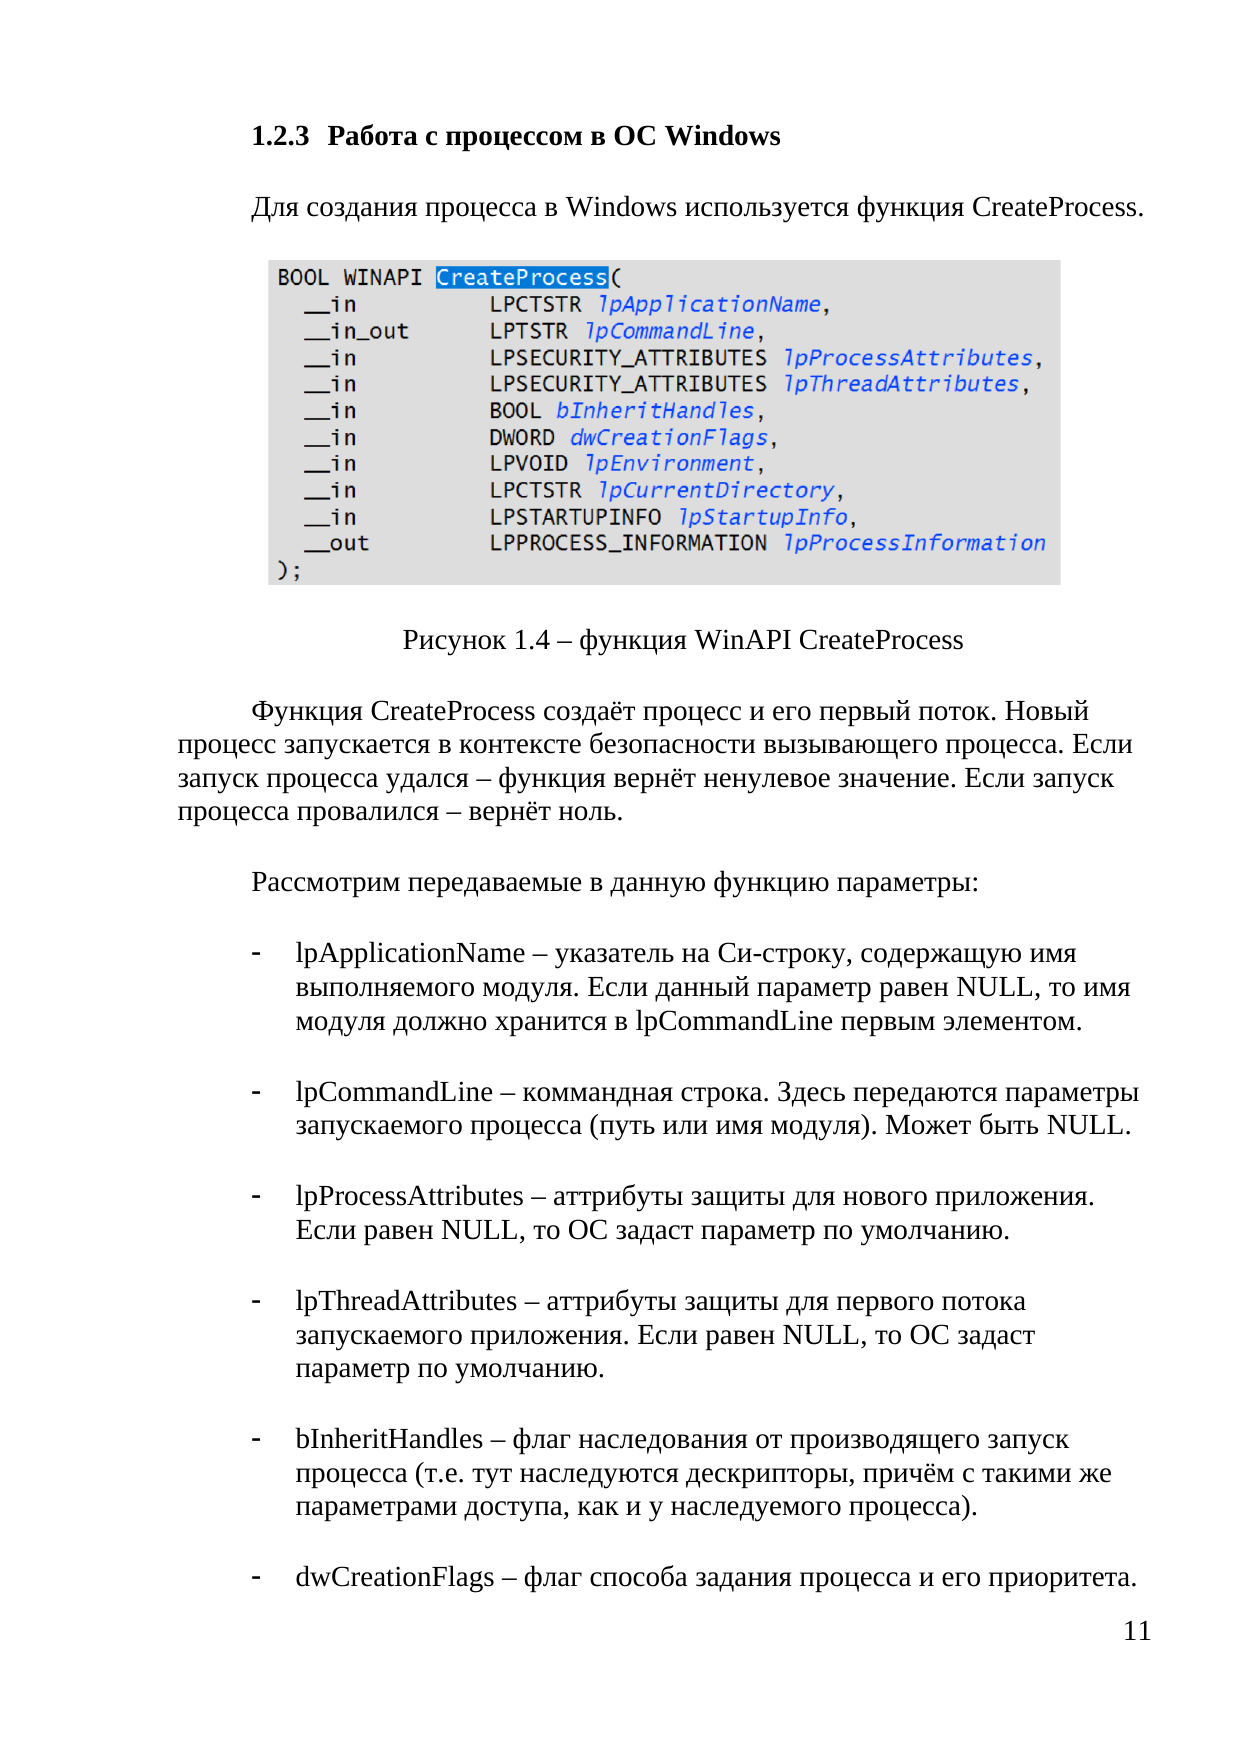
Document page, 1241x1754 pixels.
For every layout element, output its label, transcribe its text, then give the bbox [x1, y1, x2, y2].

list dwCreationFlags – флаг способа задания процесса и его приоритета. [251, 1559, 1152, 1593]
list Работа с процессом в ОС Windows [251, 118, 1152, 152]
list bInheritHandles – флаг наследования от производящего запуск процесса (т.е. тут наследуются дескрипторы, причём с такими же параметрами доступа, как и у наследуемого процесса). [251, 1421, 1152, 1522]
list lpProcessAttributes – аттрибуты защиты для нового приложения. Если равен NULL, то ОС задаст параметр по умолчанию. [251, 1178, 1152, 1246]
list lpCommandLine – коммандная строка. Здесь передаются параметры запускаемого процесса (путь или имя модуля). Может быть NULL. [251, 1074, 1152, 1141]
text Рассмотрим передаваемые в данную функцию параметры: [177, 864, 1152, 898]
picture [268, 260, 1061, 585]
text Рисунок 1.4 – функция WinAPI CreateProcess [215, 622, 1152, 655]
list lpApplicationName – указатель на Си-строку, содержащую имя выполняемого модуля. Если данный параметр равен NULL, то имя модуля должно хранится в lpCommandLine первым элементом. [251, 936, 1152, 1036]
text Для создания процесса в Windows используется функция CreateProcess. [177, 189, 1152, 223]
text Функция CreateProcess создаёт процесс и его первый поток. Новый процесс запускается в контексте безопасности вызывающего процесса. Если запуск процесса удался – функция вернёт ненулевое значение. Если запуск процесса провалился – вернёт ноль. [177, 693, 1152, 827]
list lpThreadAttributes – аттрибуты защиты для первого потока запускаемого приложения. Если равен NULL, то ОС задаст параметр по умолчанию. [251, 1283, 1152, 1384]
